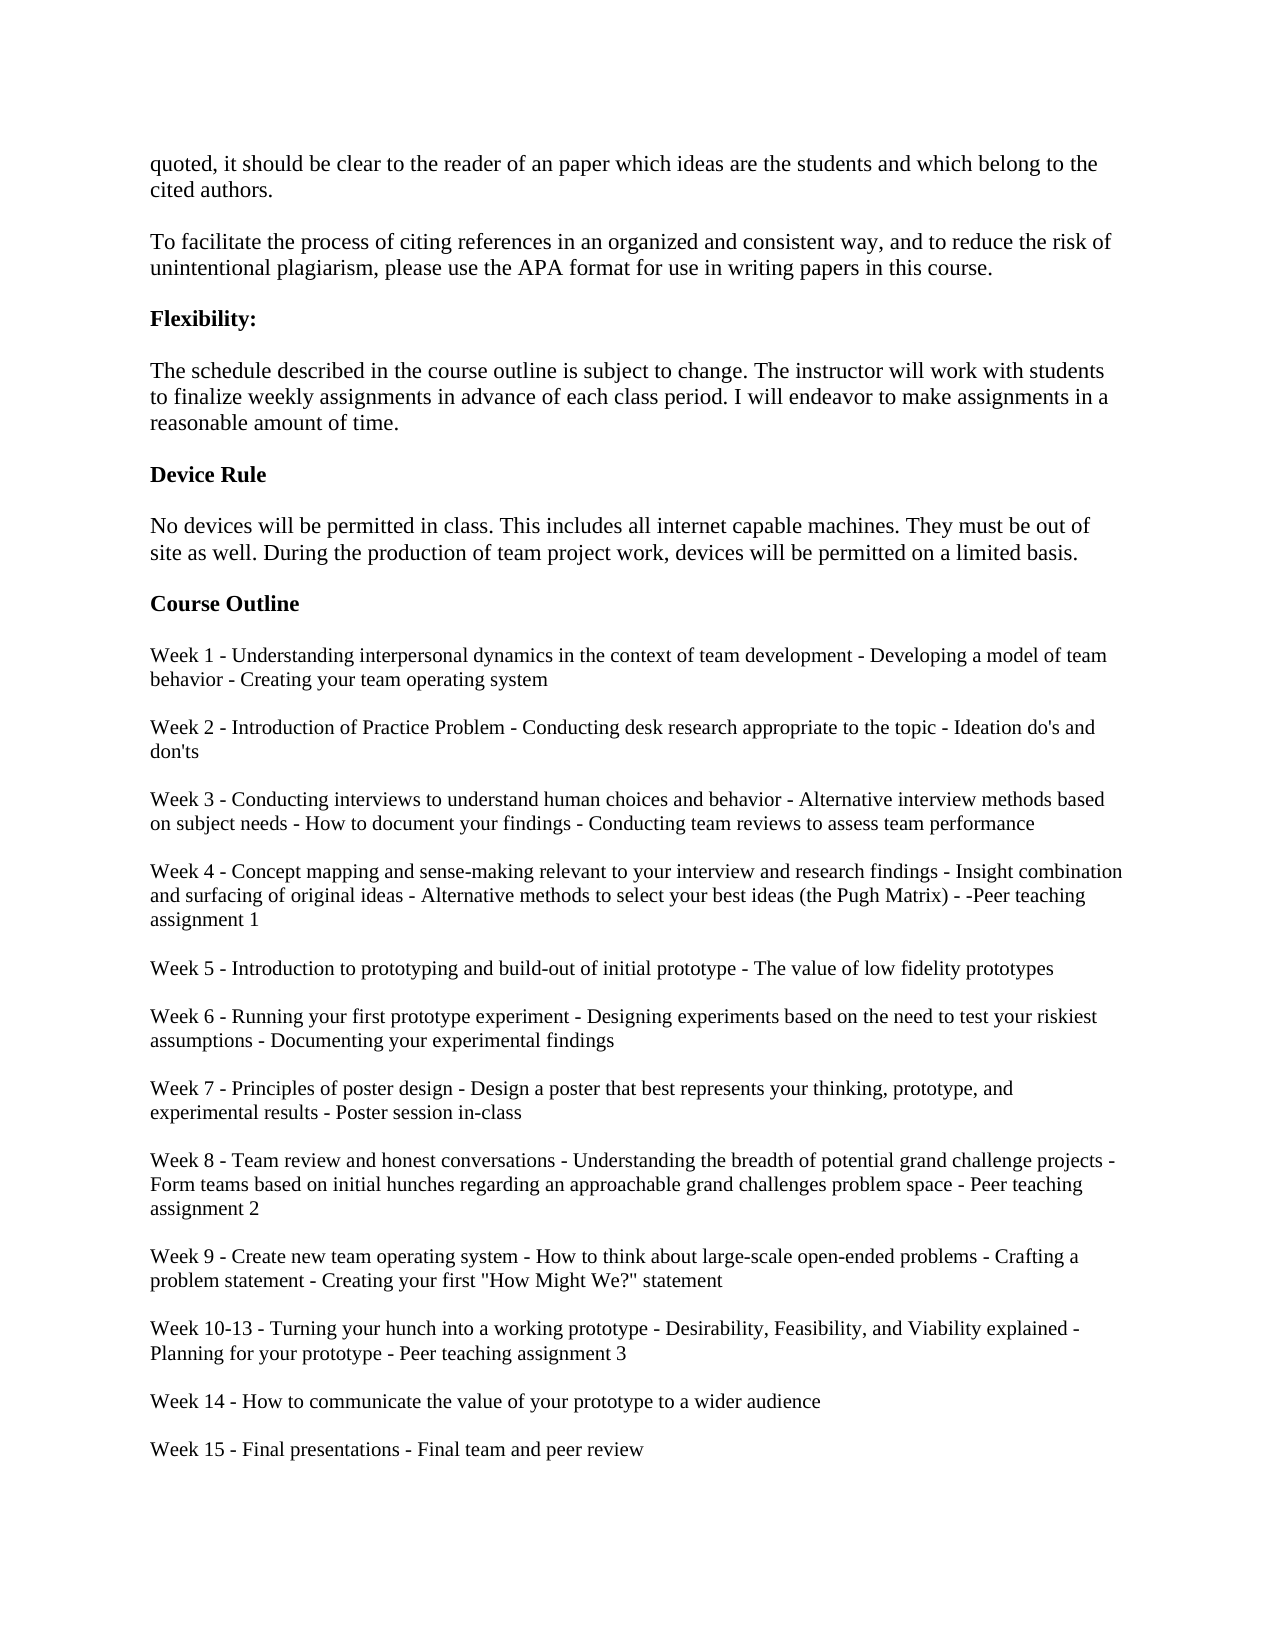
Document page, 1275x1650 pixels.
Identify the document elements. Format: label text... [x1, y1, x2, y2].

text Week 1 - Understanding interpersonal dynamics in the context of team development - Developing a model of team behavior - Creating your team operating system [150, 643, 1125, 691]
text Week 10-13 - Turning your hunch into a working prototype - Desirability, Feasibility, and Viability explained - Planning for your prototype - Peer teaching assignment 3 [150, 1316, 1125, 1364]
text No devices will be permitted in class. This includes all internet capable machines. They must be out of site as well. During the production of team project work, devices will be permitted on a limited basis. [150, 512, 1125, 565]
text Week 9 - Create new team operating system - How to think about large-scale open-ended problems - Crafting a problem statement - Creating your first "How Might We?" statement [150, 1244, 1125, 1292]
text Flexibility: [150, 305, 1125, 332]
text Course Outline [150, 590, 1125, 616]
text Week 14 - How to communicate the value of your prototype to a wider audience [150, 1388, 1125, 1413]
text Device Rule [150, 461, 1125, 487]
text Week 2 - Introduction of Practice Problem - Conducting desk research appropriate to the topic - Ideation do's and don'ts [150, 715, 1125, 763]
text Week 8 - Team review and honest conversations - Understanding the breadth of potential grand challenge projects - Form teams based on initial hunches regarding an approachable grand challenges problem space - Peer teaching assignment 2 [150, 1148, 1125, 1220]
text The schedule described in the course outline is subject to change. The instructor will work with students to finalize weekly assignments in advance of each class period. I will endeavor to make assignments in a reasonable amount of time. [150, 357, 1125, 436]
text Week 4 - Concept mapping and sense-making relevant to your interview and research findings - Insight combination and surfacing of original ideas - Alternative methods to select your best ideas (the Pugh Matrix) - -Peer teaching assignment 1 [150, 859, 1125, 931]
text quoted, it should be clear to the reader of an paper which ideas are the students and which belong to the cited authors. [150, 150, 1125, 203]
text Week 5 - Introduction to prototyping and build-out of initial prototype - The value of low fidelity prototypes [150, 955, 1125, 979]
text Week 3 - Conducting interviews to understand human choices and behavior - Alternative interview methods based on subject needs - How to document your findings - Conducting team reviews to assess team performance [150, 787, 1125, 835]
text To facilitate the process of citing references in an organized and consistent way, and to reduce the risk of unintentional plagiarism, please use the APA format for use in writing papers in this course. [150, 228, 1125, 280]
text Week 15 - Final presentations - Final team and peer review [150, 1437, 1125, 1461]
text Week 7 - Principles of poster design - Design a poster that best represents your thinking, prototype, and experimental results - Poster session in-class [150, 1076, 1125, 1124]
text Week 6 - Running your first prototype experiment - Designing experiments based on the need to test your riskiest assumptions - Documenting your experimental findings [150, 1003, 1125, 1052]
